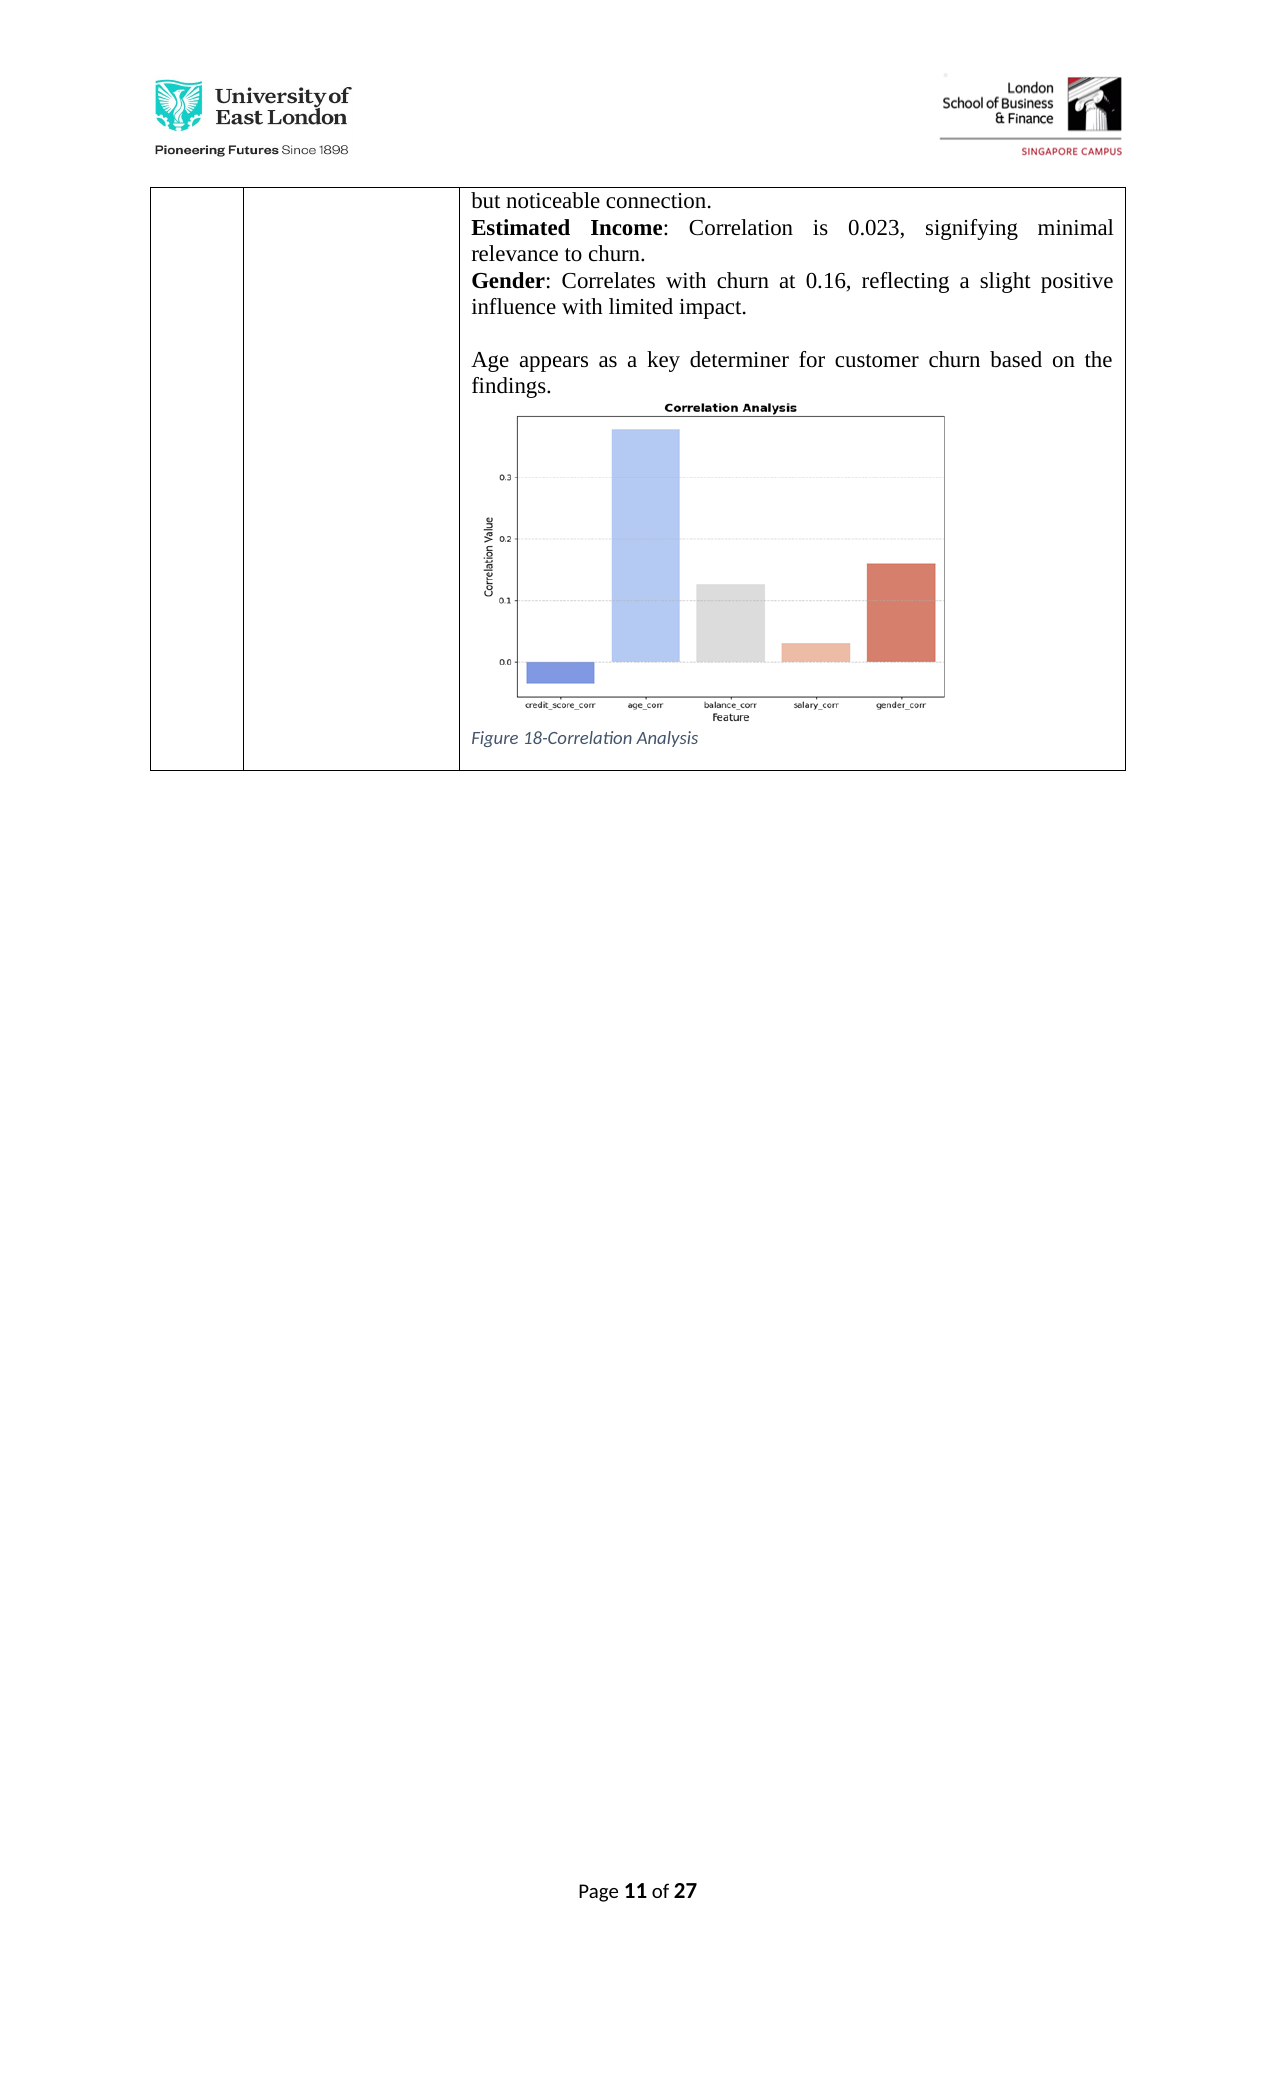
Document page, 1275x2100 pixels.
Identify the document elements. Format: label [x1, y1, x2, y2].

table_cell [151, 188, 243, 770]
picture [925, 73, 1125, 159]
picture [471, 398, 990, 727]
picture [150, 73, 359, 159]
table_cell [460, 188, 1125, 770]
table_cell [244, 188, 459, 770]
